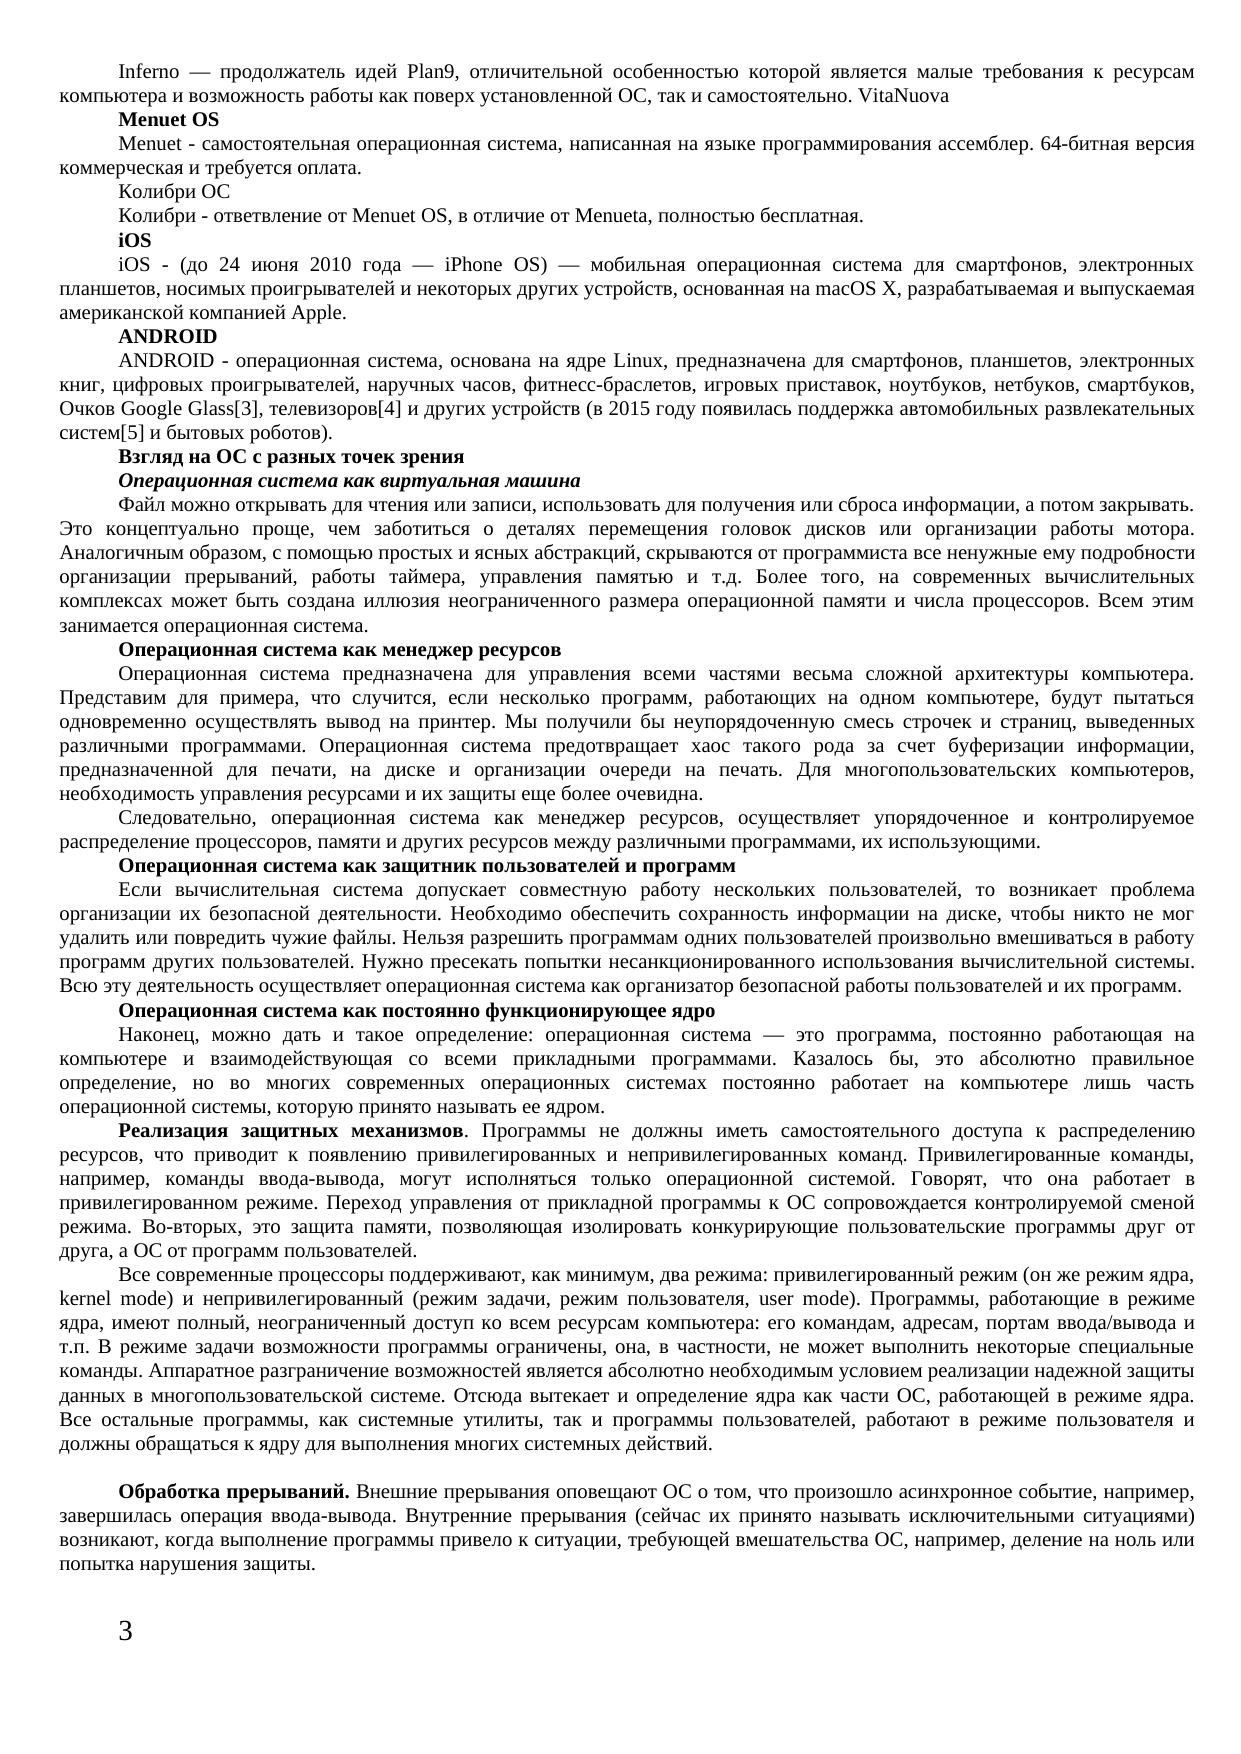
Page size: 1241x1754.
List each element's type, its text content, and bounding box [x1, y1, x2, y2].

text Inferno — продолжатель идей Plan9, отличительной особенностью которой является малые требования к ресурсам компьютера и возможность работы как поверх установленной ОС, так и самостоятельно. VitaNuova [59, 59, 1196, 107]
text Колибри ОС [59, 179, 1196, 203]
text Колибри - ответвление от Menuet OS, в отличие от Menuetа, полностью бесплатная. [59, 203, 1196, 227]
text Операционная система как менеджер ресурсов [59, 637, 1196, 661]
text Menuet OS [59, 107, 1196, 131]
text Операционная система как защитник пользователей и программ [59, 853, 1196, 877]
text Menuet - самостоятельная операционная система, написанная на языке программирования ассемблер. 64-битная версия коммерческая и требуется оплата. [59, 131, 1196, 179]
text Если вычислительная система допускает совместную работу нескольких пользователей, то возникает проблема организации их безопасной деятельности. Необходимо обеспечить сохранность информации на диске, чтобы никто не мог удалить или повредить чужие файлы. Нельзя разрешить программам одних пользователей произвольно вмешиваться в работу программ других пользователей. Нужно пресекать попытки несанкционированного использования вычислительной системы. Всю эту деятельность осуществляет операционная система как организатор безопасной работы пользователей и их программ. [59, 877, 1196, 997]
text ANDROID - операционная система, основана на ядре Linux, предназначена для смартфонов, планшетов, электронных книг, цифровых проигрывателей, наручных часов, фитнесс-браслетов, игровых приставок, ноутбуков, нетбуков, смартбуков, Очков Google Glass[3], телевизоров[4] и других устройств (в 2015 году появилась поддержка автомобильных развлекательных систем[5] и бытовых роботов). [59, 348, 1196, 444]
text Все современные процессоры поддерживают, как минимум, два режима: привилегированный режим (он же режим ядра, kernel mode) и непривилегированный (режим задачи, режим пользователя, user mode). Программы, работающие в режиме ядра, имеют полный, неограниченный доступ ко всем ресурсам компьютера: его командам, адресам, портам ввода/вывода и т.п. В режиме задачи возможности программы ограничены, она, в частности, не может выполнить некоторые специальные команды. Аппаратное разграничение возможностей является абсолютно необходимым условием реализации надежной защиты данных в многопользовательской системе. Отсюда вытекает и определение ядра как части ОС, работающей в режиме ядра. Все остальные программы, как системные утилиты, так и программы пользователей, работают в режиме пользователя и должны обращаться к ядру для выполнения многих системных действий. [59, 1262, 1196, 1455]
text Обработка прерываний. Внешние прерывания оповещают ОС о том, что произошло асинхронное событие, например, завершилась операция ввода-вывода. Внутренние прерывания (сейчас их принято называть исключительными ситуациями) возникают, когда выполнение программы привело к ситуации, требующей вмешательства ОС, например, деление на ноль или попытка нарушения защиты. [59, 1479, 1196, 1575]
text Операционная система предназначена для управления всеми частями весьма сложной архитектуры компьютера. Представим для примера, что случится, если несколько программ, работающих на одном компьютере, будут пытаться одновременно осуществлять вывод на принтер. Мы получили бы неупорядоченную смесь строчек и страниц, выведенных различными программами. Операционная система предотвращает хаос такого рода за счет буферизации информации, предназначенной для печати, на диске и организации очереди на печать. Для многопользовательских компьютеров, необходимость управления ресурсами и их защиты еще более очевидна. [59, 661, 1196, 805]
text Следовательно, операционная система как менеджер ресурсов, осуществляет упорядоченное и контролируемое распределение процессоров, памяти и других ресурсов между различными программами, их использующими. [59, 805, 1196, 853]
text Взгляд на ОС с разных точек зрения [59, 444, 1196, 468]
text Наконец, можно дать и такое определение: операционная система — это программа, постоянно работающая на компьютере и взаимодействующая со всеми прикладными программами. Казалось бы, это абсолютно правильное определение, но во многих современных операционных системах постоянно работает на компьютере лишь часть операционной системы, которую принято называть ее ядром. [59, 1022, 1196, 1118]
text ANDROID [59, 324, 1196, 348]
text Операционная система как постоянно функционирующее ядро [59, 997, 1196, 1022]
text iOS [59, 227, 1196, 252]
text Операционная система как виртуальная машина [59, 468, 1196, 492]
text Реализация защитных механизмов. Программы не должны иметь самостоятельного доступа к распределению ресурсов, что приводит к появлению привилегированных и непривилегированных команд. Привилегированные команды, например, команды ввода-вывода, могут исполняться только операционной системой. Говорят, что она работает в привилегированном режиме. Переход управления от прикладной программы к ОС сопровождается контролируемой сменой режима. Во-вторых, это защита памяти, позволяющая изолировать конкурирующие пользовательские программы друг от друга, а ОС от программ пользователей. [59, 1118, 1196, 1262]
text Файл можно открывать для чтения или записи, использовать для получения или сброса информации, а потом закрывать. Это концептуально проще, чем заботиться о деталях перемещения головок дисков или организации работы мотора. Аналогичным образом, с помощью простых и ясных абстракций, скрываются от программиста все ненужные ему подробности организации прерываний, работы таймера, управления памятью и т.д. Более того, на современных вычислительных комплексах может быть создана иллюзия неограниченного размера операционной памяти и числа процессоров. Всем этим занимается операционная система. [59, 492, 1196, 637]
text iOS - (до 24 июня 2010 года — iPhone OS) — мобильная операционная система для смартфонов, электронных планшетов, носимых проигрывателей и некоторых других устройств, основанная на macOS X, разрабатываемая и выпускаемая американской компанией Apple. [59, 252, 1196, 324]
